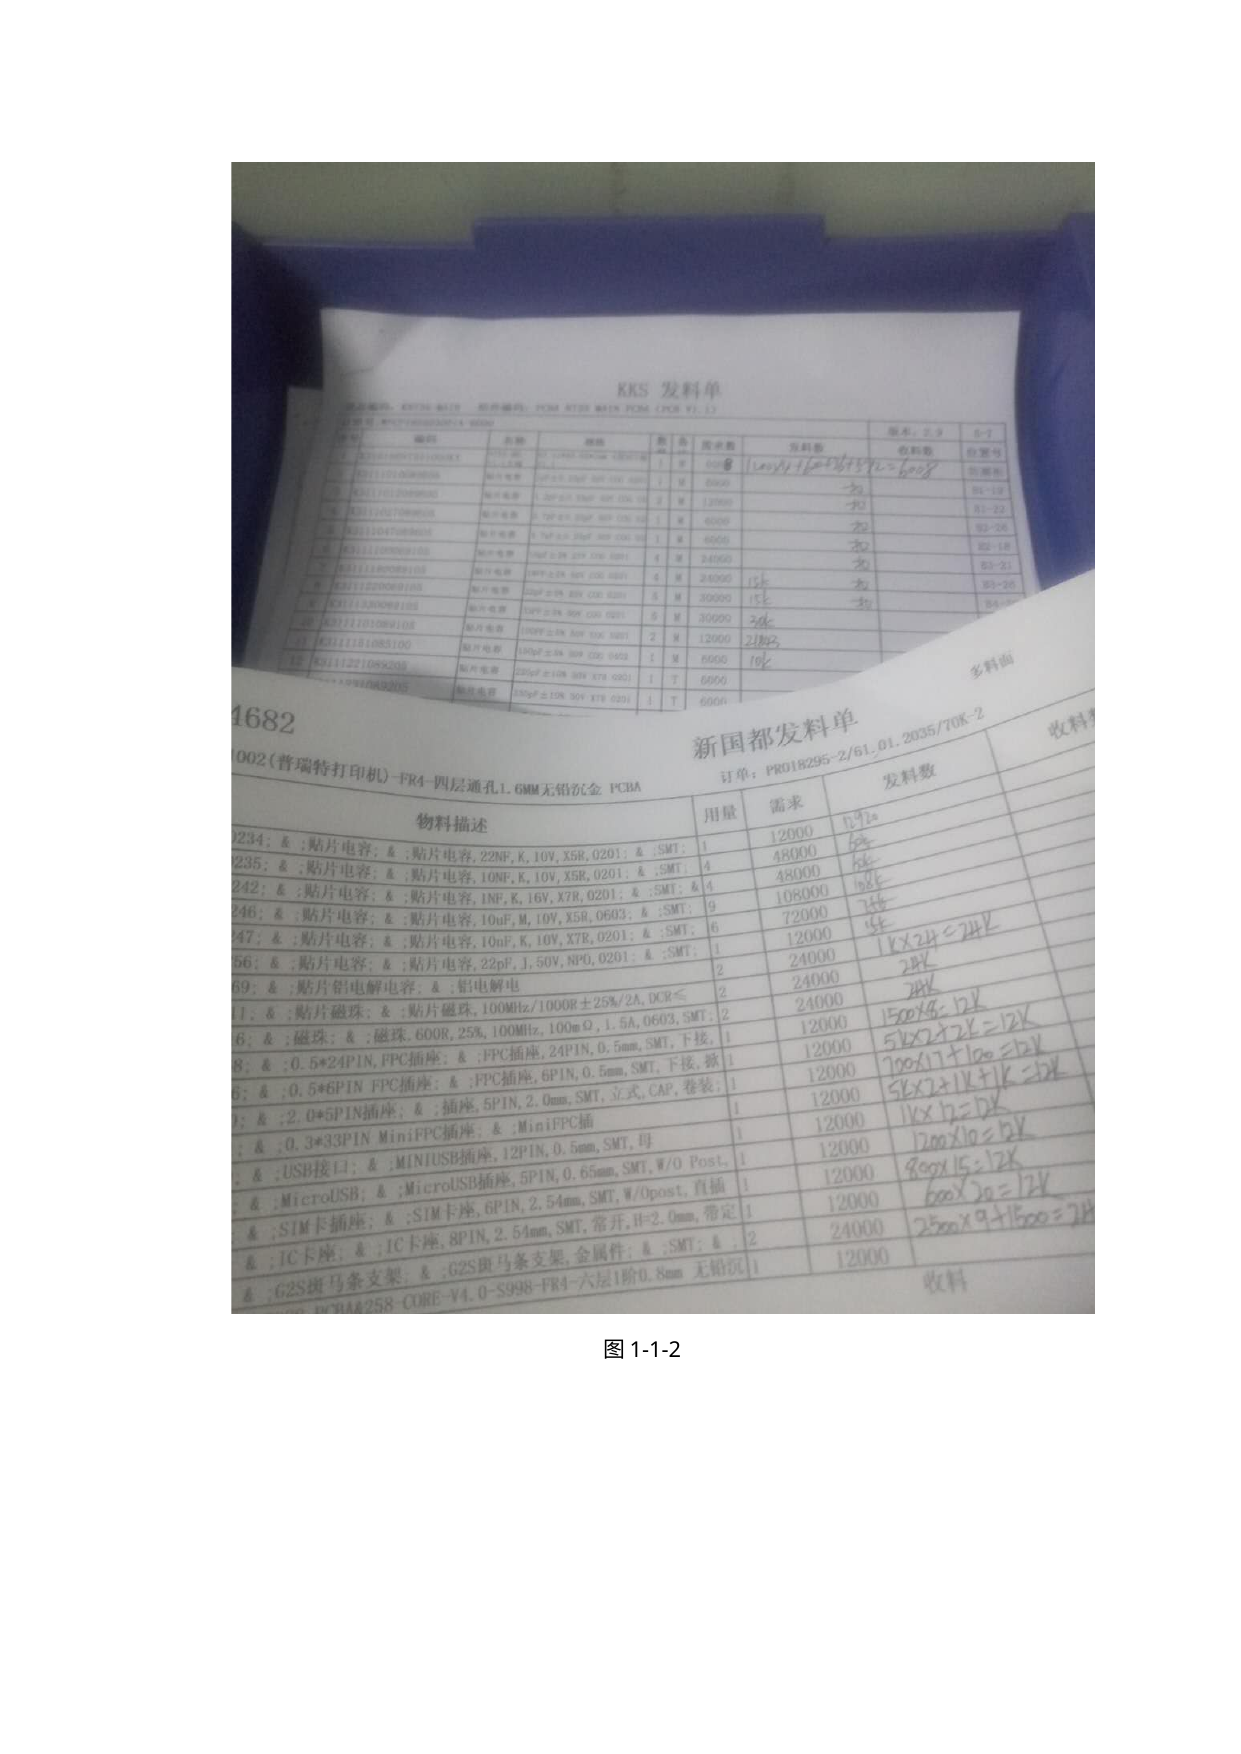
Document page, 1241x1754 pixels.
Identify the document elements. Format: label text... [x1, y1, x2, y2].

text 图1-1-2 [187, 1332, 1053, 1364]
picture [231, 162, 1095, 1314]
